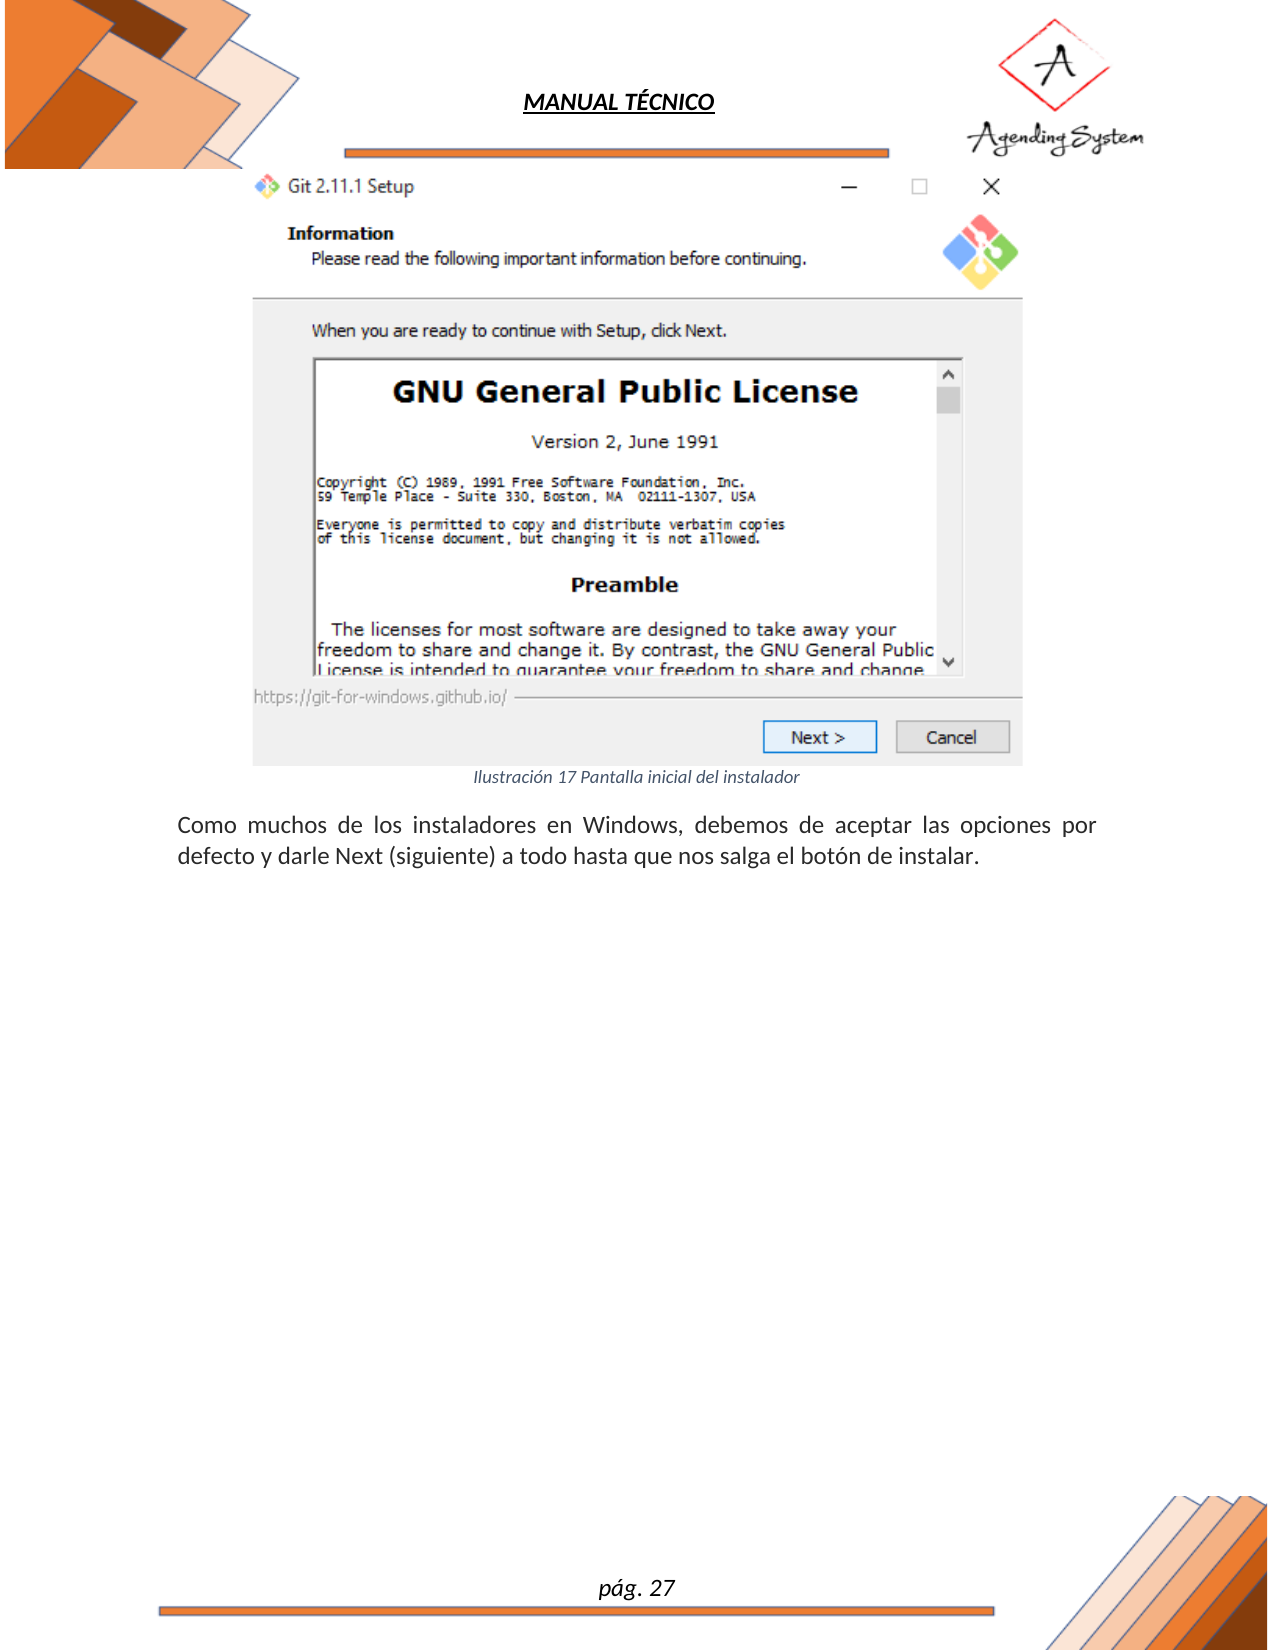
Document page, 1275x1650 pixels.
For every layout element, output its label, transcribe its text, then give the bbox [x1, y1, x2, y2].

picture [4, 0, 1269, 766]
picture [3, 1496, 1268, 1650]
text Como muchos de los instaladores en Windows, debemos de aceptar las opciones por defecto y darle Next (siguiente) a todo hasta que nos salga el botón de instalar. [177, 809, 1098, 870]
